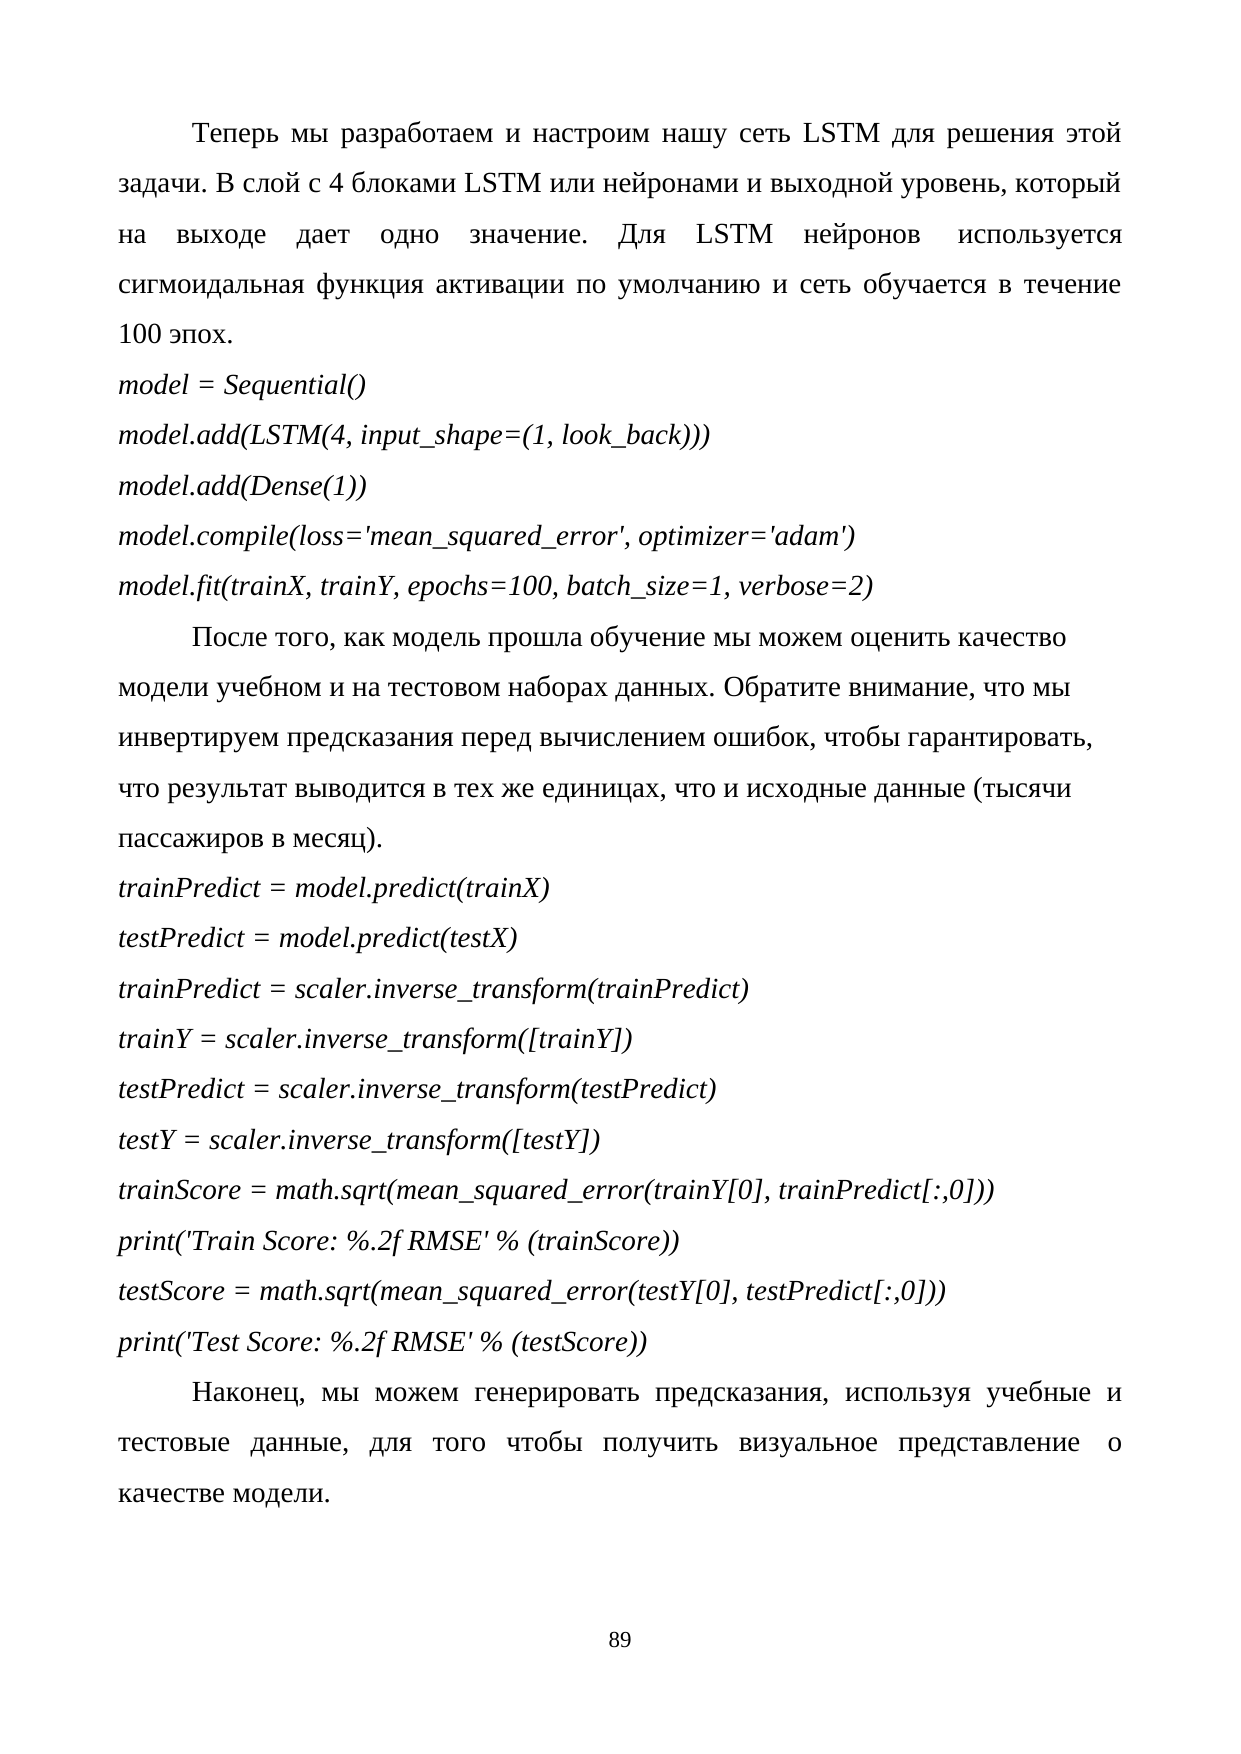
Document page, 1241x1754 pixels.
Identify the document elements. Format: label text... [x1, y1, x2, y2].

text testScore = math.sqrt(mean_squared_error(testY[0], testPredict[:,0])) print('Test Score: %.2f RMSE' % (testScore)) [118, 1273, 948, 1357]
text model = Sequential() [118, 367, 1140, 401]
text trainScore = math.sqrt(mean_squared_error(trainY[0], trainPredict[:,0])) print('Train Score: %.2f RMSE' % (trainScore)) [118, 1172, 996, 1256]
text После того, как модель прошла обучение мы можем оценить качество модели учебном и на тестовом наборах данных. Обратите внимание, что мы инвертируем предсказания перед вычислением ошибок, чтобы гарантировать, что результат выводится в тех же единицах, что и исходные данные (тысячи пассажиров в месяц). [118, 619, 1095, 853]
text Теперь мы разработаем и настроим нашу сеть LSTM для решения этой задачи. В слой с 4 блоками LSTM или нейронами и выходной уровень, который на выходе дает одно значение. Для LSTM нейронов используется сигмоидальная функция активации по умолчанию и сеть обучается в течение 100 эпох. [118, 115, 1123, 350]
text trainPredict = model.predict(trainX) testPredict = model.predict(testX) [118, 870, 552, 954]
text trainPredict = scaler.inverse_transform(trainPredict) trainY = scaler.inverse_transform([trainY]) testPredict = scaler.inverse_transform(testPredict) testY = scaler.inverse_transform([testY]) [118, 971, 751, 1155]
text Наконец, мы можем генерировать предсказания, используя учебные и тестовые данные, для того чтобы получить визуальное представление о качестве модели. [118, 1374, 1123, 1508]
text model.add(LSTM(4, input_shape=(1, look_back))) model.add(Dense(1)) model.compile(loss='mean_squared_error', optimizer='adam') model.fit(trainX, trainY, epochs=100, batch_size=1, verbose=2) [118, 417, 877, 602]
